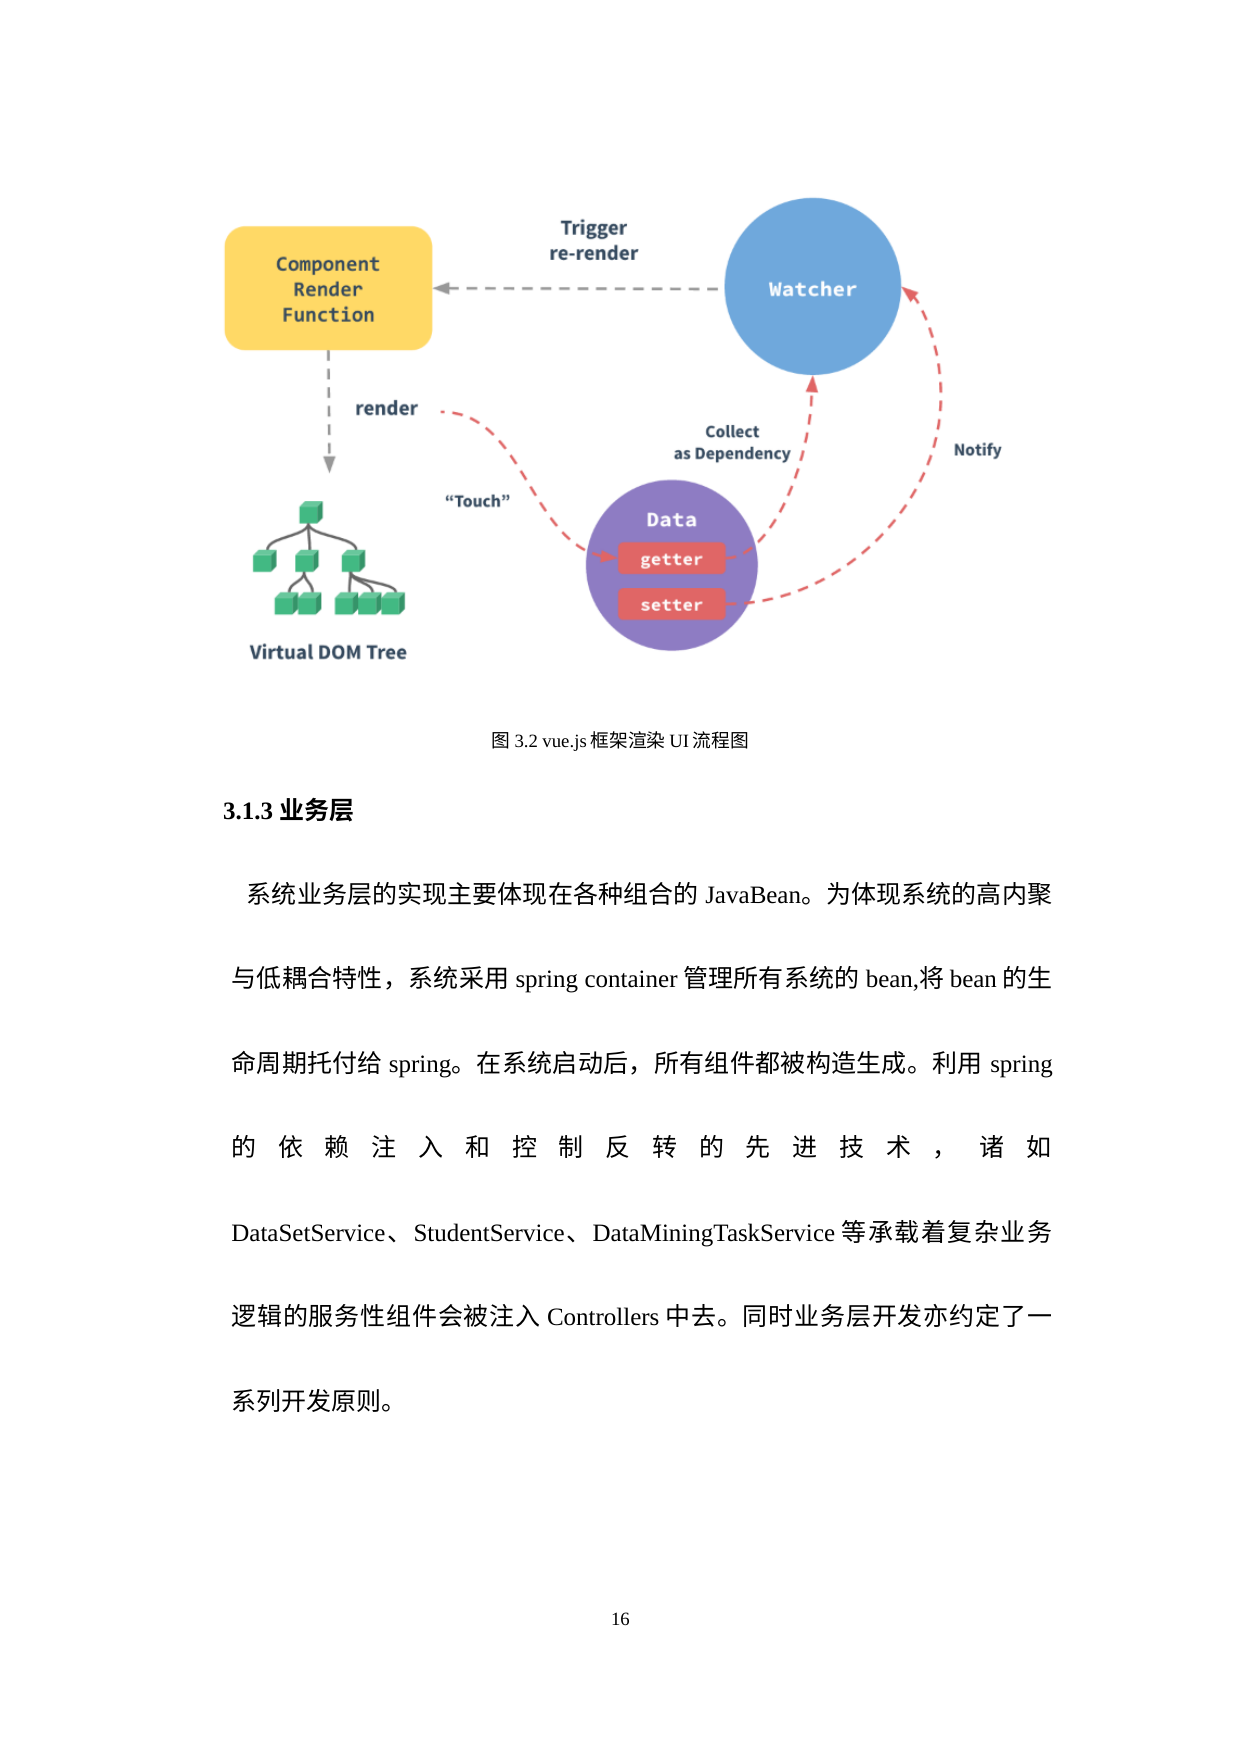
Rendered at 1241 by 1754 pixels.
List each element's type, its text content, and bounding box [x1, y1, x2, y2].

text 系统业务层的实现主要体现在各种组合的JavaBean。为体现系统的高内聚与低耦合特性，系统采用spring container管理所有系统的bean,将bean的生命周期托付给spring。在系统启动后，所有组件都被构造生成。利用spring的依赖注入和控制反转的先进技术，诸如DataSetService、StudentService、DataMiningTaskService等承载着复杂业务逻辑的服务性组件会被注入Controllers中去。同时业务层开发亦约定了一系列开发原则。 [231, 860, 1053, 1432]
subtitle 业务层 [223, 776, 1053, 841]
picture [187, 162, 1053, 687]
text 图 3.2 vue.js框架渲染UI流程图 [187, 723, 1053, 756]
